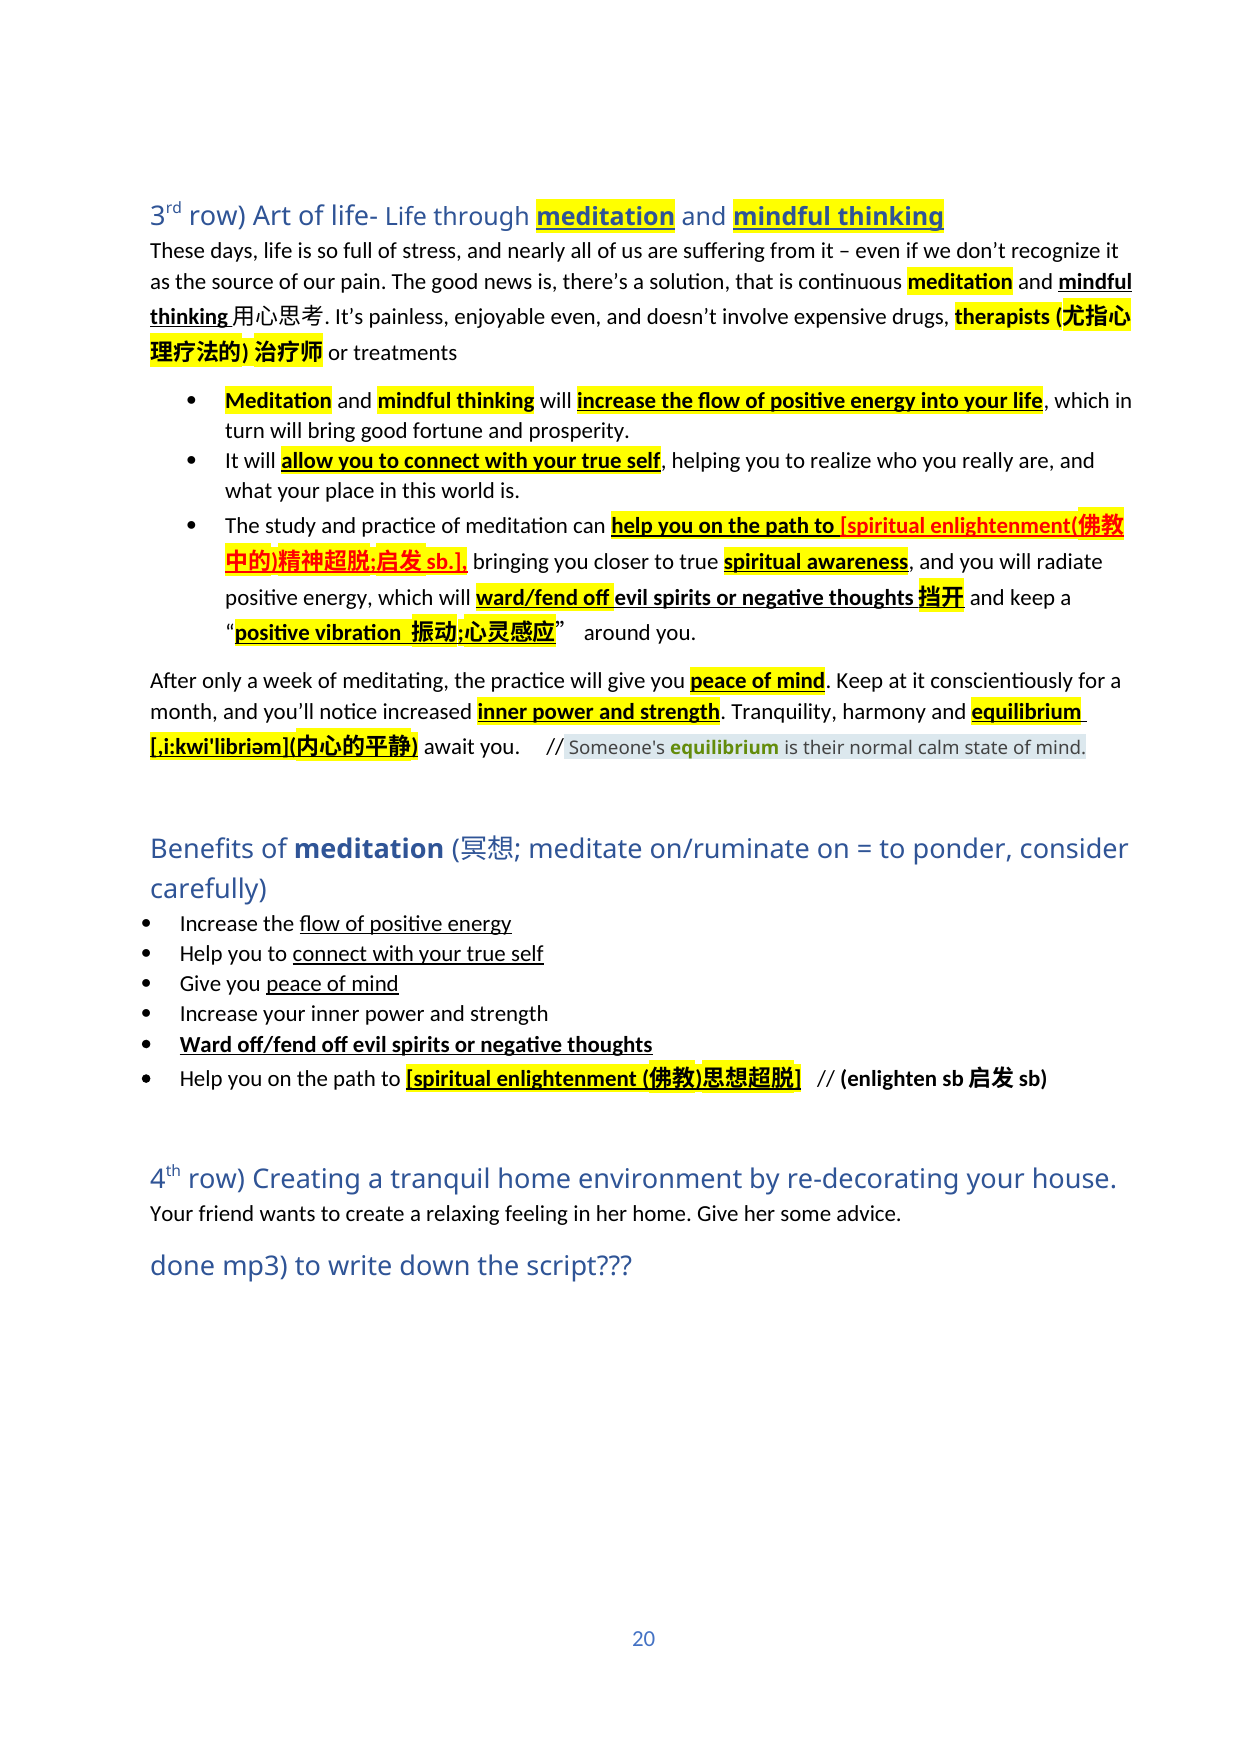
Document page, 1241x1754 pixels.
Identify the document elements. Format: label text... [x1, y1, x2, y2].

subtitle Benefits of meditation (冥想; meditate on/ruminate on = to ponder, consider carefully) [150, 827, 1137, 906]
text These days, life is so full of stress, and nearly all of us are suffering from it – even if we don’t recognize it as the source of our pain. The good news is, there’s a solution, that is continuous meditation and mindful thinking用心思考. It’s painless, enjoyable even, and doesn’t involve expensive drugs, therapists (尤指心理疗法的) 治疗师 or treatments [150, 237, 1137, 367]
list Help you on the path to [spiritual enlightenment (佛教)思想超脱] // (enlighten sb启发sb) [142, 1060, 649, 1093]
list The study and practice of meditation can help you on the path to [spiritual enlightenment(佛教中的)精神超脱;启发sb.], bringing you closer to true spiritual awareness, and you will radiate positive energy, which will ward/fend off evil spirits or negative thoughts挡开 and keep a “positive vibration 振动;心灵感应” around you. [187, 507, 1137, 647]
list Give you peace of mind [142, 969, 1137, 997]
list Ward off/fend off evil spirits or negative thoughts [142, 1030, 1137, 1058]
list Help you on the path to [spiritual enlightenment (佛教)思想超脱] // (enlighten sb启发sb) [794, 1060, 1137, 1093]
subtitle done mp3) to write down the script??? [150, 1246, 1137, 1283]
list Increase the flow of positive energy [142, 909, 1137, 937]
subtitle 4th row) Creating a tranquil home environment by re-decorating your house. [150, 1159, 1137, 1196]
list It will allow you to connect with your true self, helping you to realize who you really are, and what your place in this world is. [187, 446, 1137, 504]
list Increase your inner power and strength [142, 999, 1137, 1028]
list Help you to connect with your true self [142, 939, 1137, 967]
text After only a week of meditating, the practice will give you peace of mind. Keep at it conscientiously for a month, and you’ll notice increased inner power and strength. Tranquility, harmony and equilibrium [,i:kwi'libriəm](内心的平静) await you. // Someone's equilibrium is their normal calm state of mind. [150, 667, 1137, 761]
list Meditation and mindful thinking will increase the flow of positive energy into your life, which in turn will bring good fortune and prosperity. [187, 386, 1137, 444]
subtitle 3rd row) Art of life- Life through meditation and mindful thinking [150, 197, 1137, 234]
text Your friend wants to create a relaxing feeling in her home. Give her some advice. [150, 1199, 1137, 1227]
